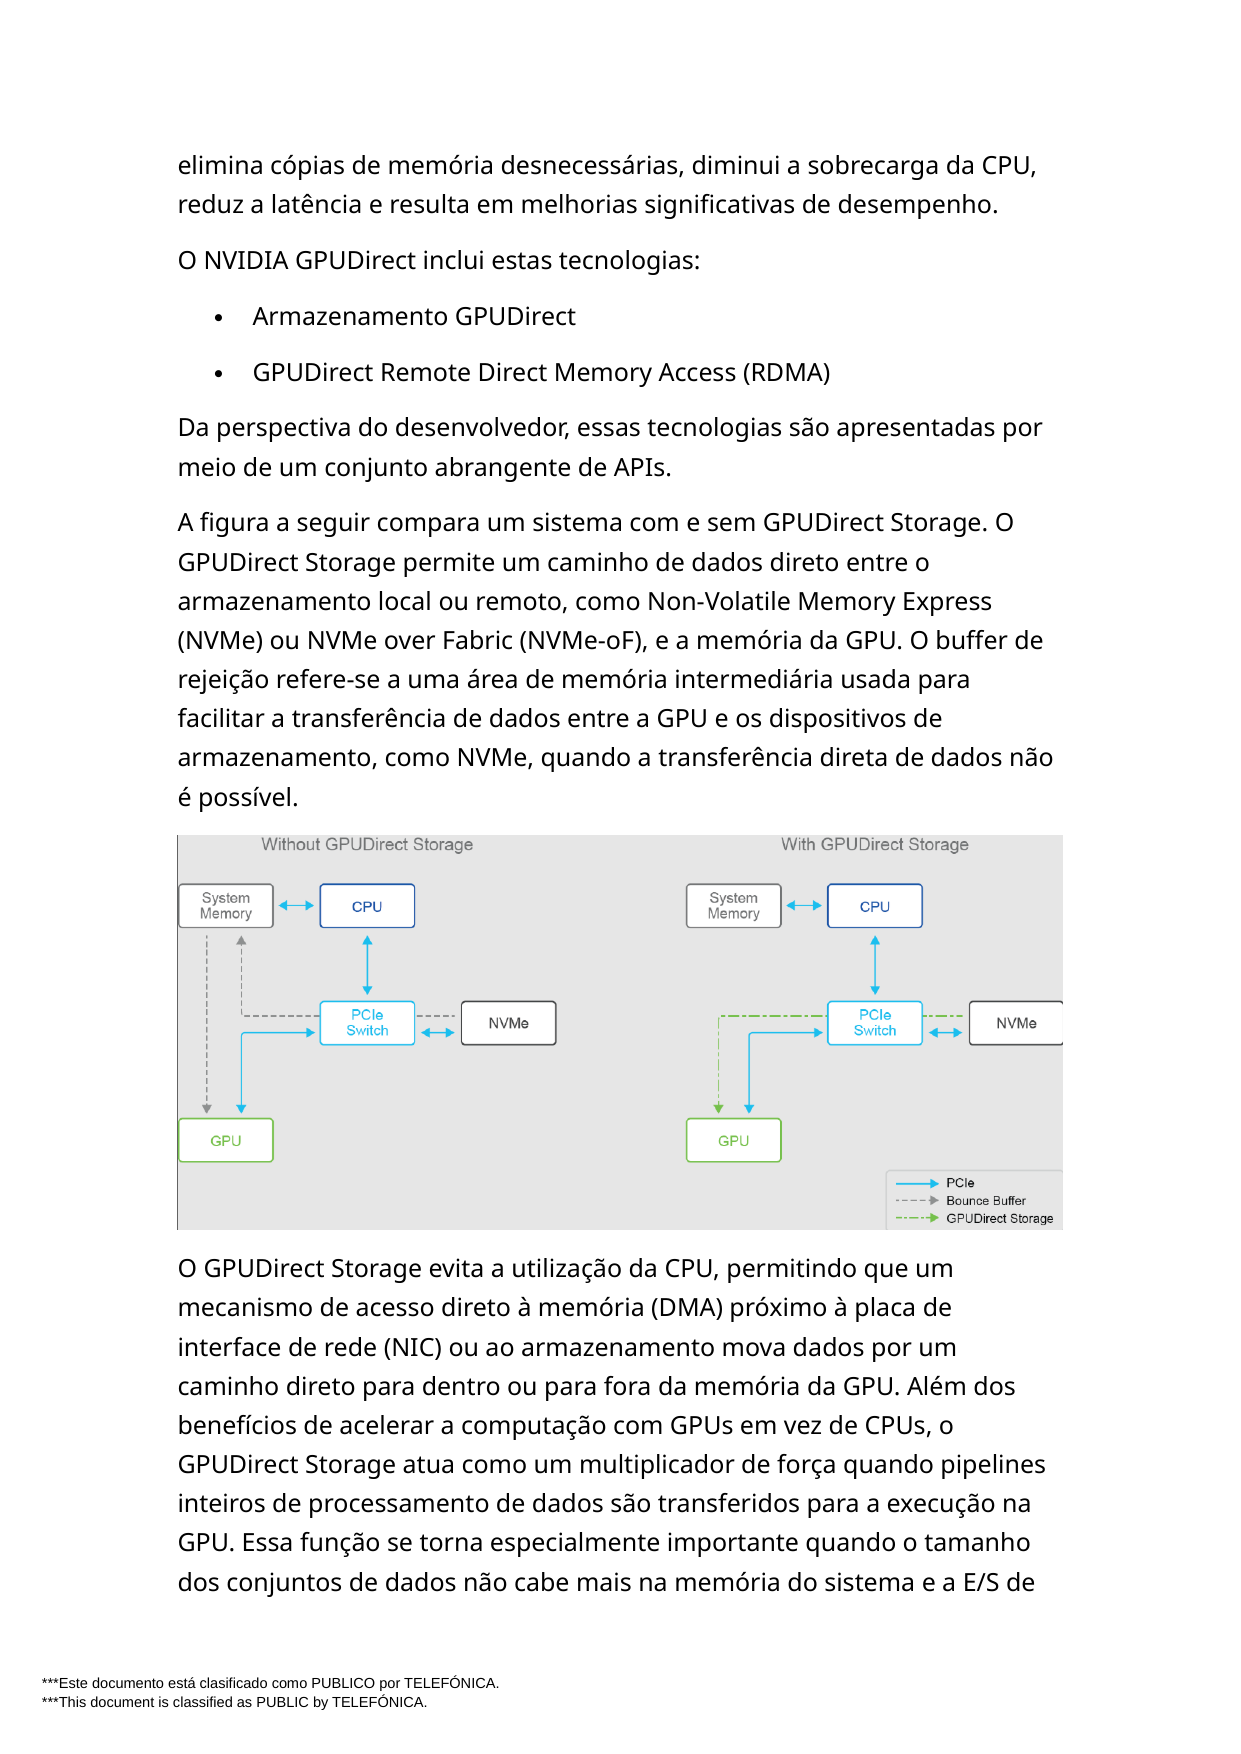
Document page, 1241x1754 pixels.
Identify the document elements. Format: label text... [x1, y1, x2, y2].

picture [177, 835, 1063, 1230]
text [177, 1251, 1063, 1598]
list Armazenamento GPUDirect [215, 298, 1063, 332]
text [177, 148, 1063, 221]
text Da perspectiva do desenvolvedor, essas tecnologias são apresentadas por meio de um conjunto abrangente de APIs. [177, 410, 1063, 483]
text O NVIDIA GPUDirect inclui estas tecnologias: [177, 243, 1063, 277]
list GPUDirect Remote Direct Memory Access (RDMA) [215, 354, 1063, 388]
text A figura a seguir compara um sistema com e sem GPUDirect Storage. O GPUDirect Storage permite um caminho de dados direto entre o armazenamento local ou remoto, como Non-Volatile Memory Express (NVMe) ou NVMe over Fabric (NVMe-oF), e a memória da GPU. O buffer de rejeição refere-se a uma área de memória intermediária usada para facilitar a transferência de dados entre a GPU e os dispositivos de armazenamento, como NVMe, quando a transferência direta de dados não é possível. [177, 505, 1063, 813]
